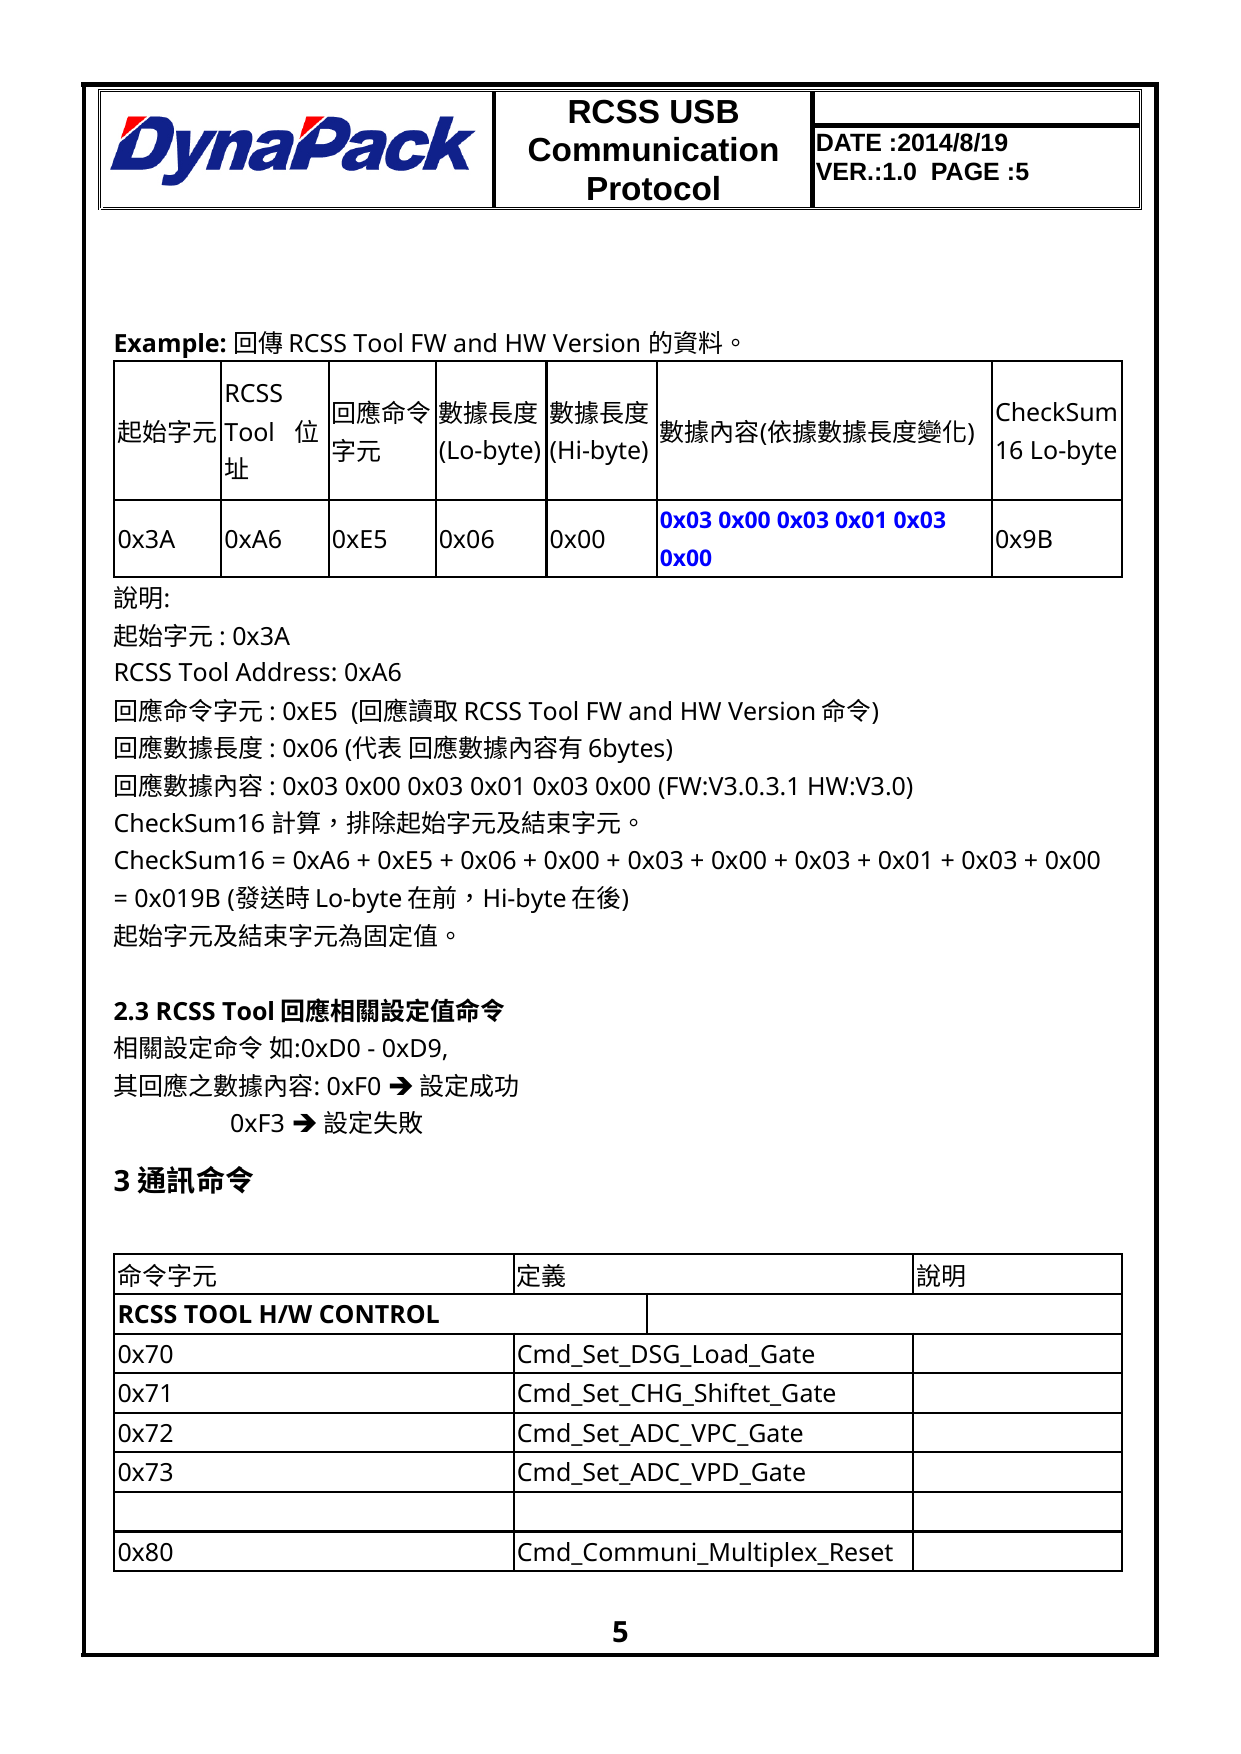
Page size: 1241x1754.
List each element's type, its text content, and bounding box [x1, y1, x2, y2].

picture [102, 105, 491, 194]
table_cell [1122, 248, 1130, 1572]
